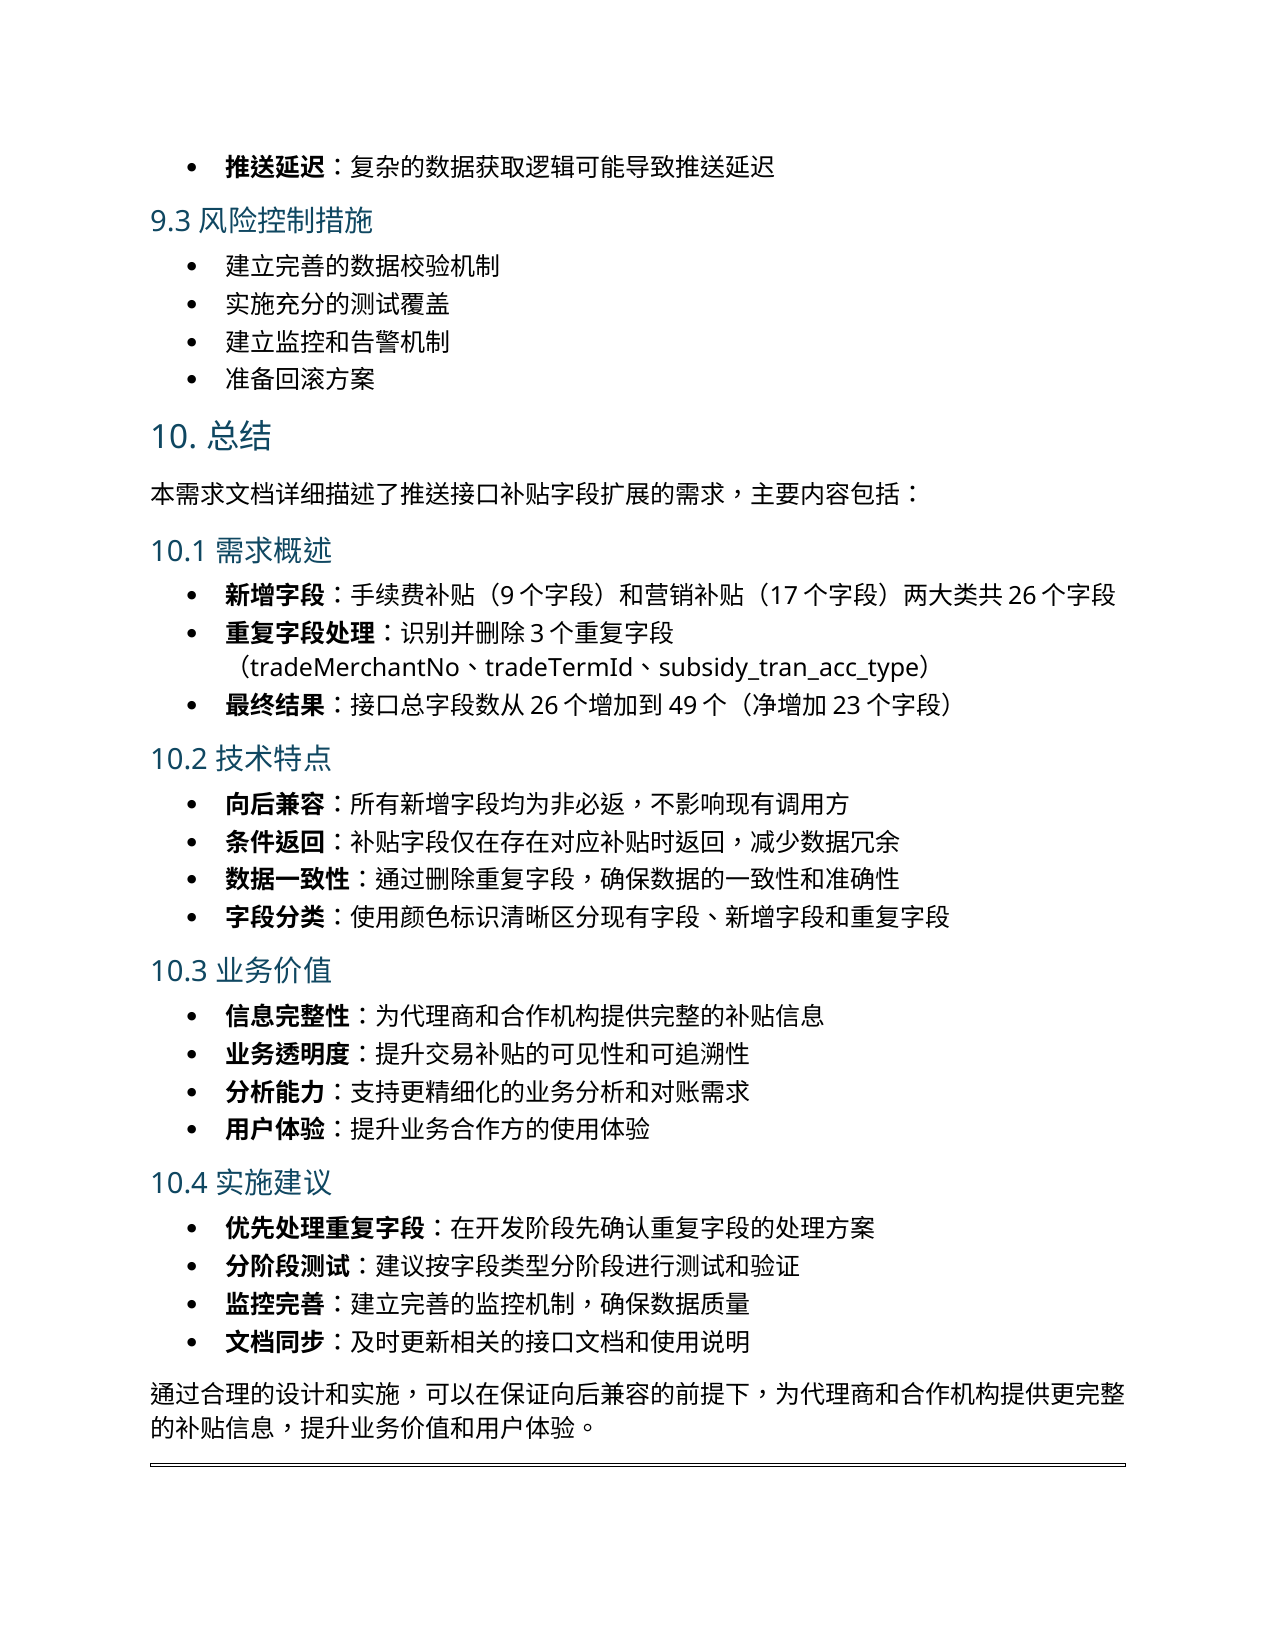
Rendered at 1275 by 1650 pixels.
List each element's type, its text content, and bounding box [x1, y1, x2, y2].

subtitle 10.1 需求概述 [150, 530, 1125, 569]
list 文档同步：及时更新相关的接口文档和使用说明 [187, 1324, 1125, 1358]
list 字段分类：使用颜色标识清晰区分现有字段、新增字段和重复字段 [187, 900, 1125, 934]
subtitle 10. 总结 [150, 413, 1125, 458]
list 新增字段：手续费补贴（9个字段）和营销补贴（17个字段）两大类共26个字段 [187, 578, 1125, 612]
text 本需求文档详细描述了推送接口补贴字段扩展的需求，主要内容包括： [150, 477, 1125, 511]
list 最终结果：接口总字段数从26个增加到49个（净增加23个字段） [187, 688, 1125, 722]
list 用户体验：提升业务合作方的使用体验 [187, 1112, 1125, 1146]
list 监控完善：建立完善的监控机制，确保数据质量 [187, 1286, 1125, 1320]
list 重复字段处理：识别并删除3个重复字段（tradeMerchantNo、tradeTermId、subsidy_tran_acc_type） [187, 616, 1125, 684]
list 数据一致性：通过删除重复字段，确保数据的一致性和准确性 [187, 862, 1125, 896]
list 建立完善的数据校验机制 [187, 249, 1125, 283]
subtitle 10.3 业务价值 [150, 951, 1125, 990]
text 通过合理的设计和实施，可以在保证向后兼容的前提下，为代理商和合作机构提供更完整的补贴信息，提升业务价值和用户体验。 [150, 1377, 1125, 1445]
list 优先处理重复字段：在开发阶段先确认重复字段的处理方案 [187, 1211, 1125, 1245]
subtitle 10.4 实施建议 [150, 1163, 1125, 1202]
list 信息完整性：为代理商和合作机构提供完整的补贴信息 [187, 998, 1125, 1033]
list 业务透明度：提升交易补贴的可见性和可追溯性 [187, 1036, 1125, 1070]
list 分阶段测试：建议按字段类型分阶段进行测试和验证 [187, 1248, 1125, 1283]
list 分析能力：支持更精细化的业务分析和对账需求 [187, 1074, 1125, 1108]
list 条件返回：补贴字段仅在存在对应补贴时返回，减少数据冗余 [187, 824, 1125, 858]
list 准备回滚方案 [187, 362, 1125, 396]
list 向后兼容：所有新增字段均为非必返，不影响现有调用方 [187, 786, 1125, 820]
subtitle 10.2 技术特点 [150, 738, 1125, 778]
list 建立监控和告警机制 [187, 324, 1125, 358]
list 实施充分的测试覆盖 [187, 287, 1125, 321]
list 推送延迟：复杂的数据获取逻辑可能导致推送延迟 [187, 150, 1125, 184]
subtitle 9.3 风险控制措施 [150, 201, 1125, 240]
